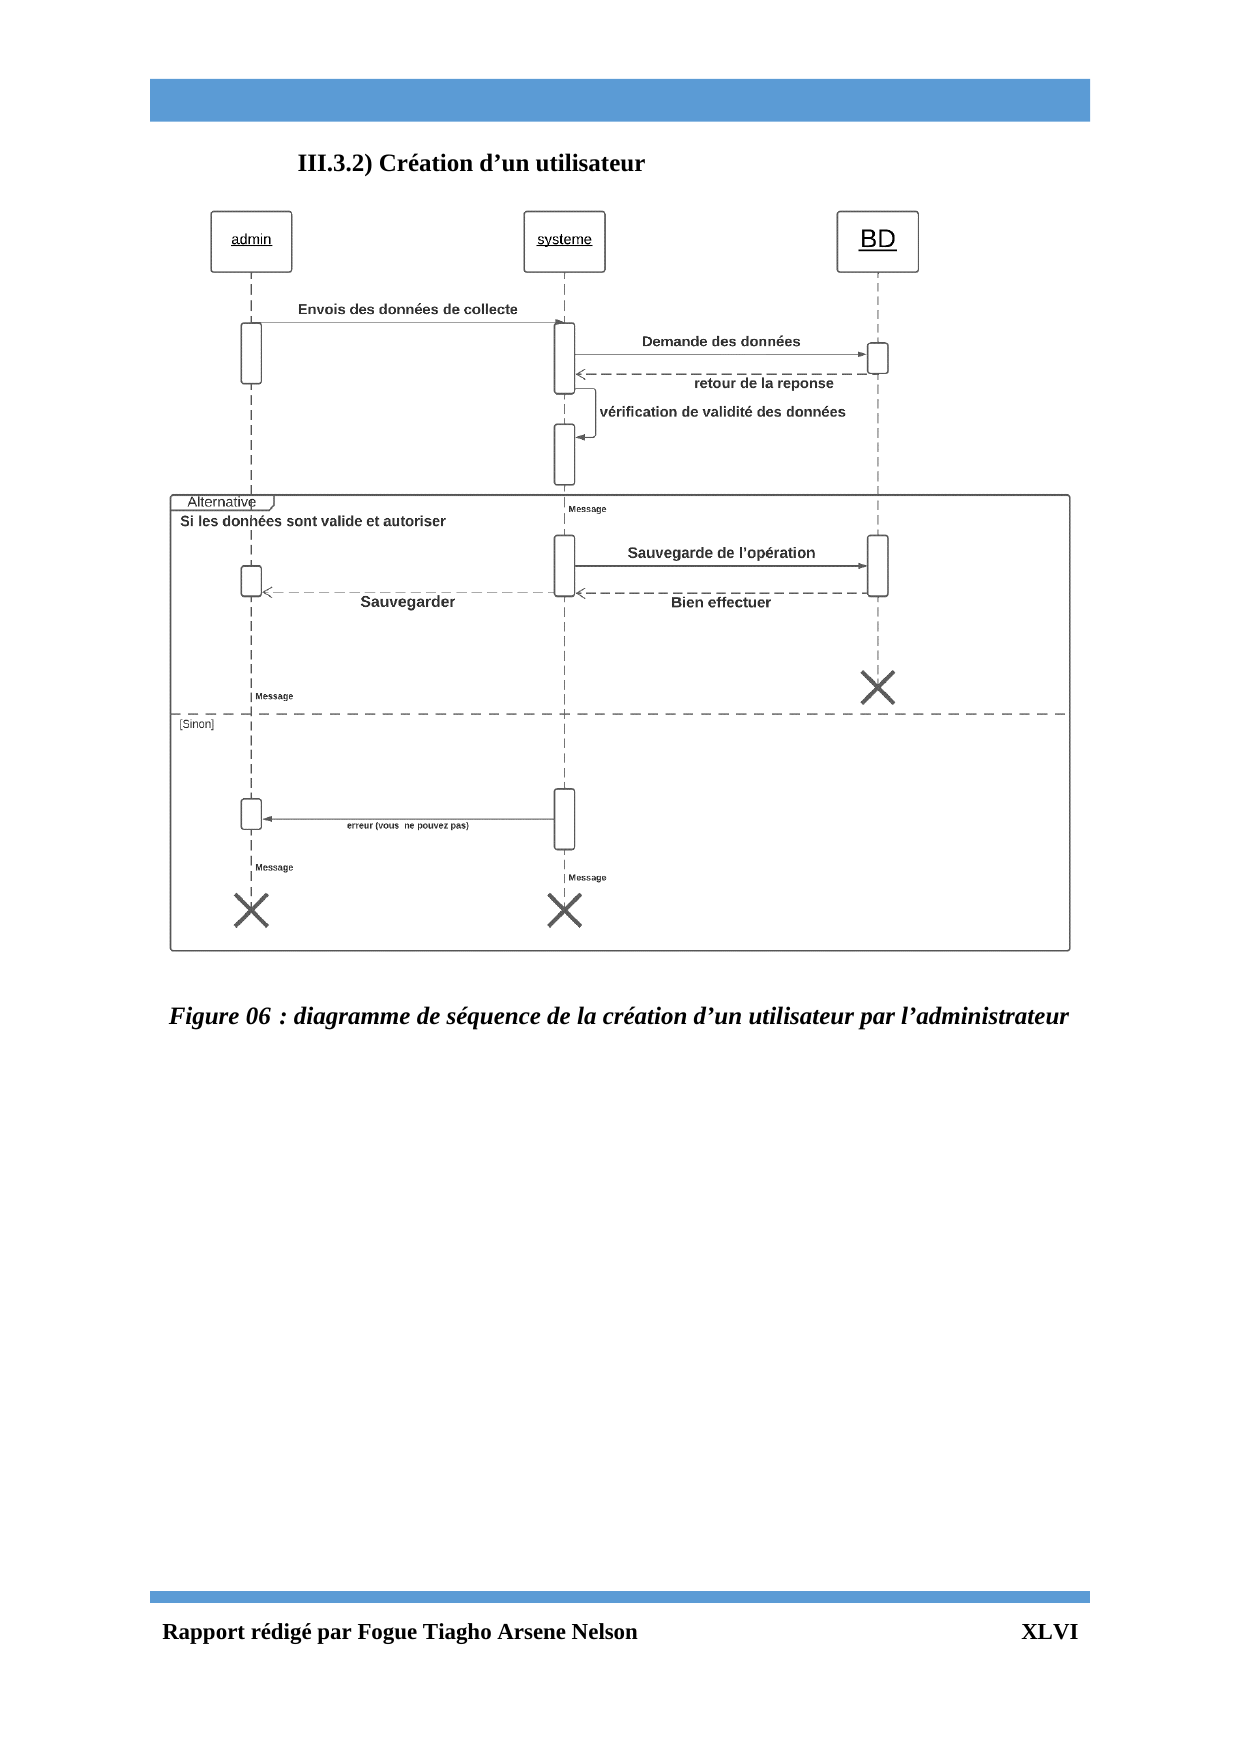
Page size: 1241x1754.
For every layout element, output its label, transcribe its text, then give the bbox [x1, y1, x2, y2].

picture [150, 191, 1090, 971]
list Figure 06 : diagramme de séquence de la création d’un utilisateur par l’administrateur [150, 1001, 1090, 1029]
subtitle III.3.2) Création d’un utilisateur [297, 148, 1090, 177]
